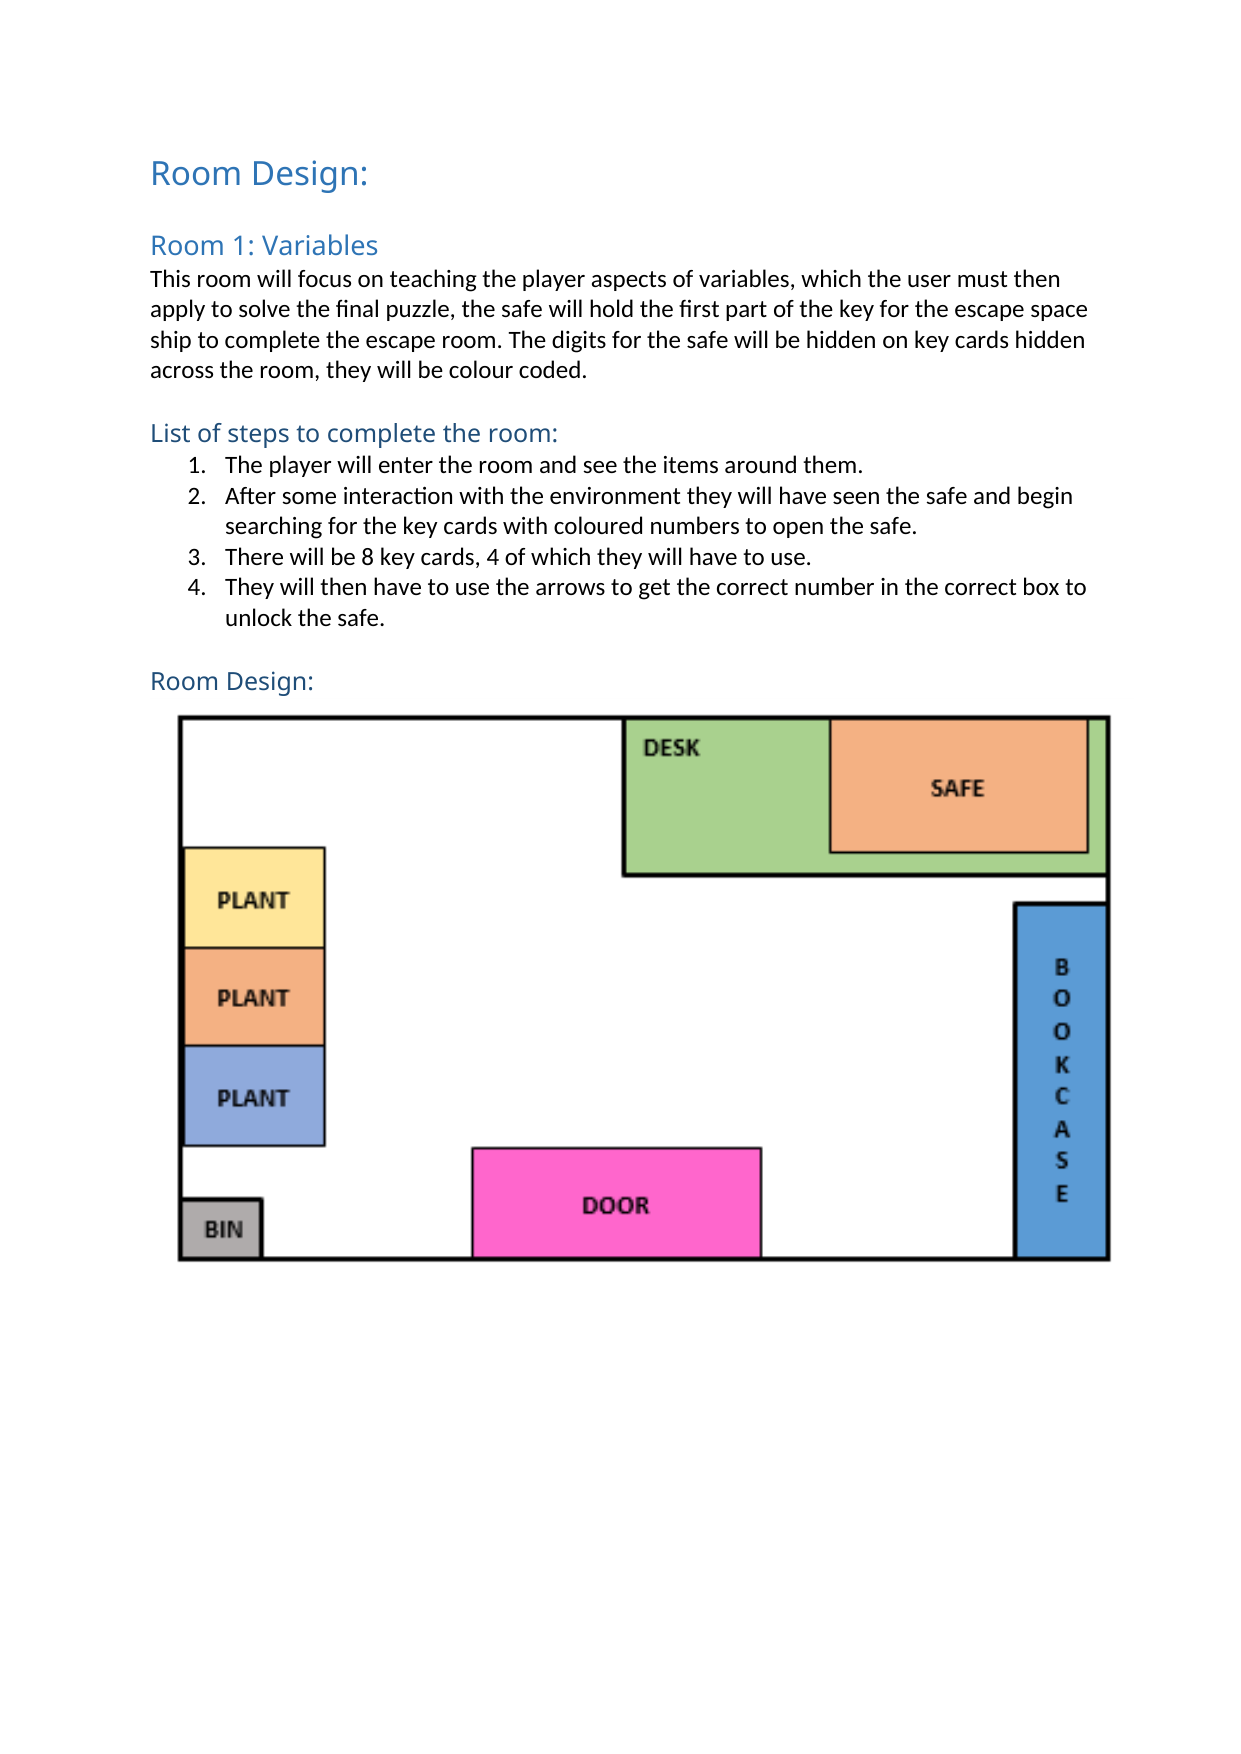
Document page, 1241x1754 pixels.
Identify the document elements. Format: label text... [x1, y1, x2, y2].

subtitle List of steps to complete the room: [150, 415, 1090, 449]
list They will then have to use the arrows to get the correct number in the correct box to unlock the safe. [187, 572, 1090, 633]
list After some interaction with the environment they will have seen the safe and begin searching for the key cards with coloured numbers to open the safe. [187, 480, 1090, 541]
picture [150, 697, 1135, 1286]
subtitle Room Design: [150, 663, 1090, 697]
list There will be 8 key cards, 4 of which they will have to use. [187, 541, 1090, 572]
list The player will enter the room and see the items around them. [187, 449, 1090, 480]
subtitle Room 1: Variables [150, 226, 1090, 263]
subtitle Room Design: [150, 150, 1090, 195]
text This room will focus on teaching the player aspects of variables, which the user must then apply to solve the final puzzle, the safe will hold the first part of the key for the escape space ship to complete the escape room. The digits for the safe will be hidden on key cards hidden across the room, they will be colour coded. [150, 263, 1090, 385]
